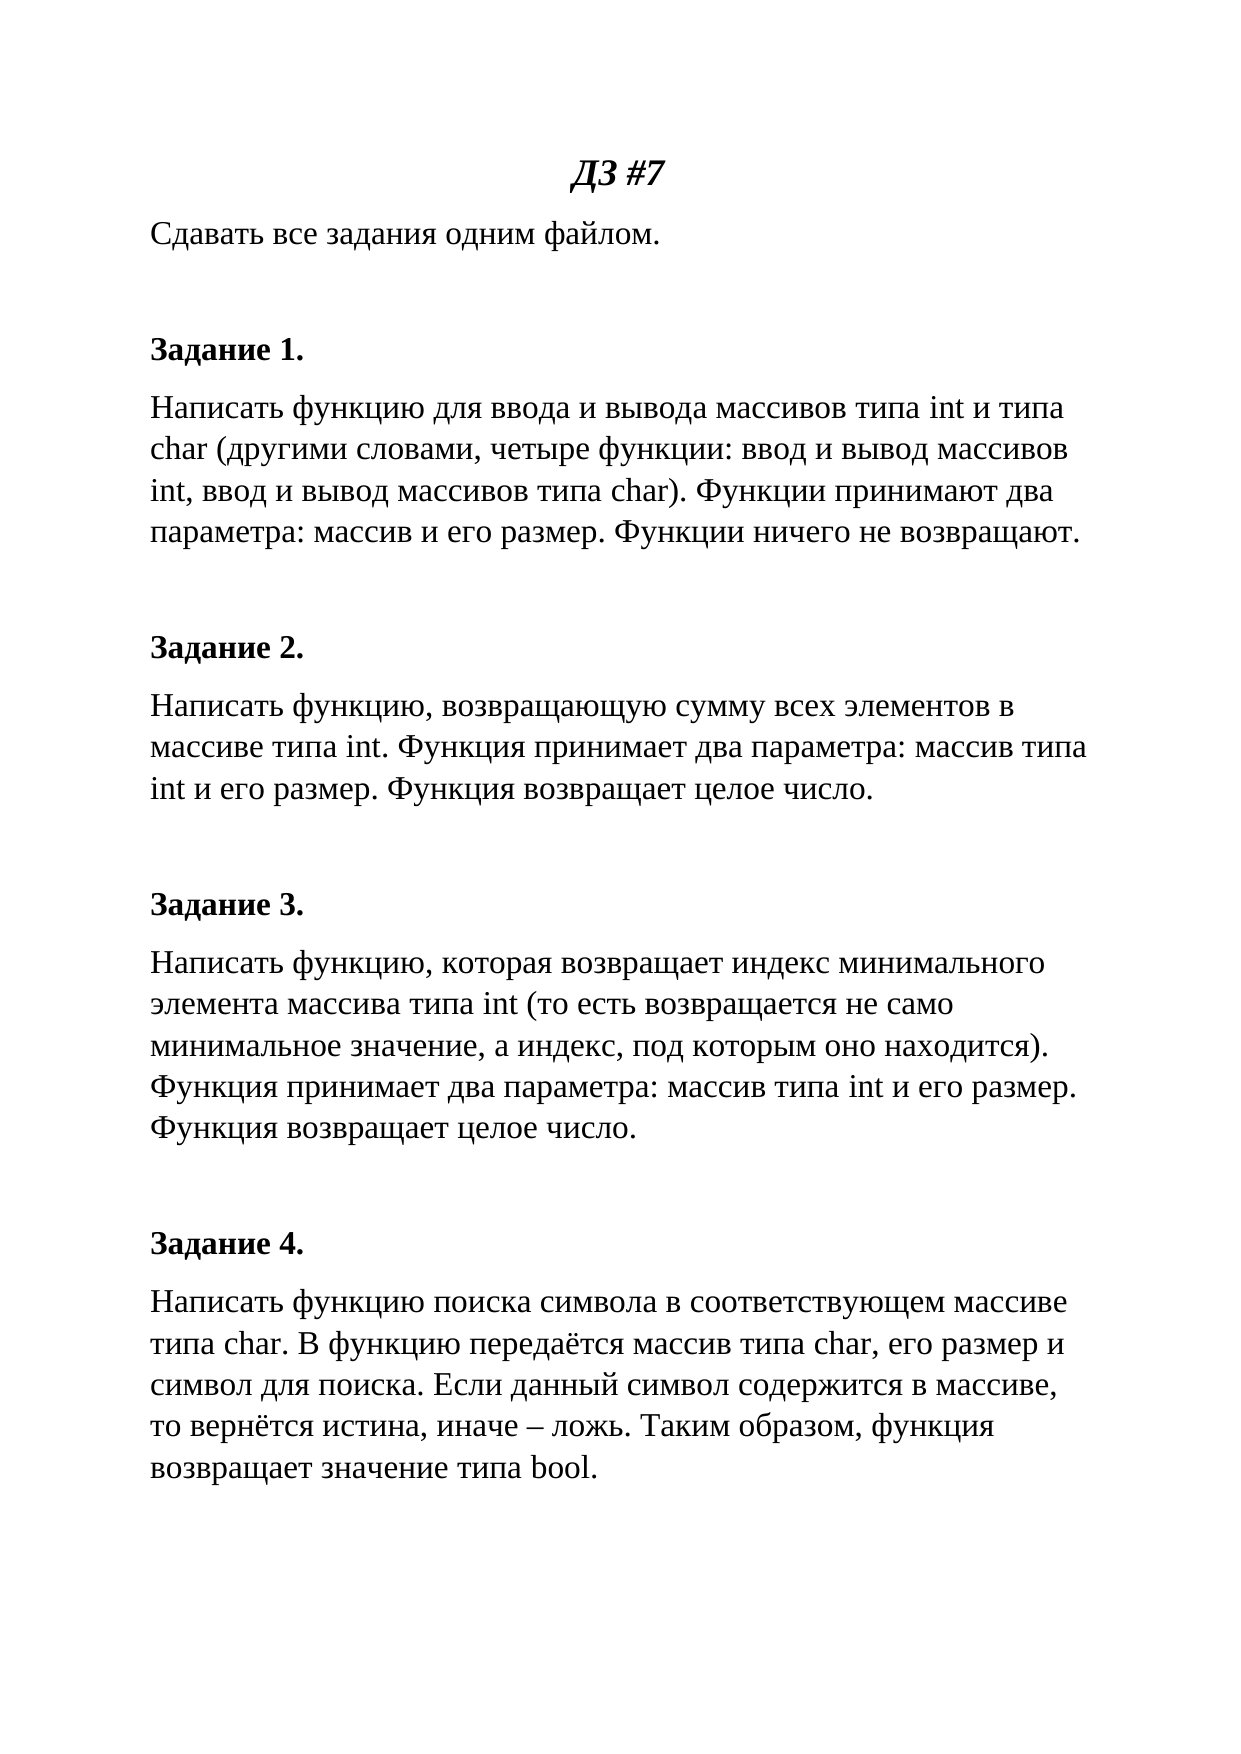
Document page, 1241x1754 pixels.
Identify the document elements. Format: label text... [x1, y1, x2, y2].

text Задание 4. [150, 1224, 1090, 1262]
text ДЗ #7 [150, 150, 1090, 193]
text Задание 3. [150, 884, 1090, 922]
text Задание 2. [150, 627, 1090, 666]
text Написать функцию, которая возвращает индекс минимального элемента массива типа int (то есть возвращается не само минимальное значение, а индекс, под которым оно находится). Функция принимает два параметра: массив типа int и его размер. Функция возвращает целое число. [150, 942, 1090, 1146]
text Сдавать все задания одним файлом. [150, 213, 1090, 252]
text Написать функцию, возвращающую сумму всех элементов в массиве типа int. Функция принимает два параметра: массив типа int и его размер. Функция возвращает целое число. [150, 685, 1090, 806]
text Написать функцию для ввода и вывода массивов типа int и типа char (другими словами, четыре функции: ввод и вывод массивов int, ввод и вывод массивов типа char). Функции принимают два параметра: массив и его размер. Функции ничего не возвращают. [150, 387, 1090, 550]
text Задание 1. [150, 329, 1090, 368]
text Написать функцию поиска символа в соответствующем массиве типа char. В функцию передаётся массив типа char, его размер и символ для поиска. Если данный символ содержится в массиве, то вернётся истина, иначе – ложь. Таким образом, функция возвращает значение типа bool. [150, 1282, 1090, 1485]
